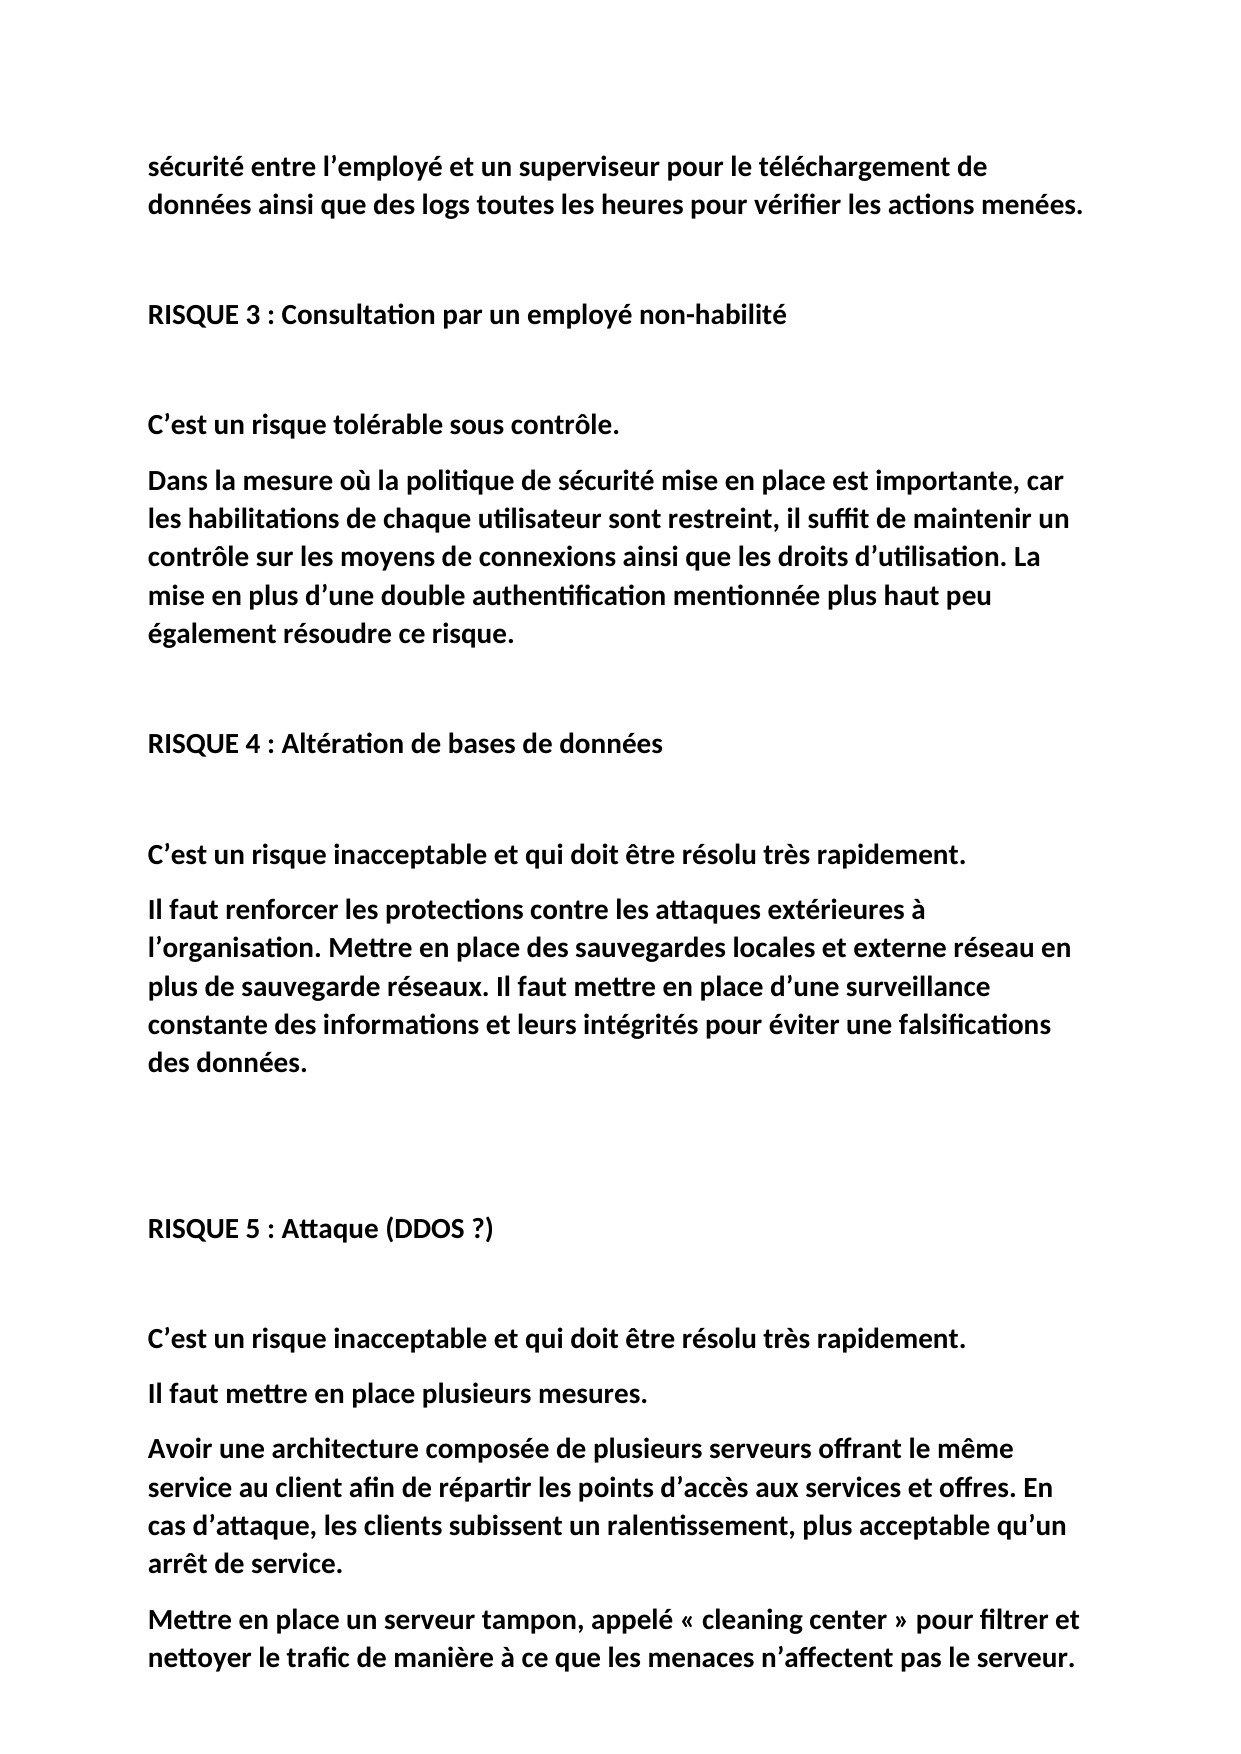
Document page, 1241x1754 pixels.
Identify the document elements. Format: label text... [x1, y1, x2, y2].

text Il faut renforcer les protections contre les attaques extérieures à l’organisation. Mettre en place des sauvegardes locales et externe réseau en plus de sauvegarde réseaux. Il faut mettre en place d’une surveillance constante des informations et leurs intégrités pour éviter une falsifications des données. [148, 891, 1093, 1080]
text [148, 148, 1093, 222]
text RISQUE 4 : Altération de bases de données [148, 726, 1093, 761]
text C’est un risque inacceptable et qui doit être résolu très rapidement. [148, 836, 1093, 871]
text Dans la mesure où la politique de sécurité mise en place est importante, car les habilitations de chaque utilisateur sont restreint, il suffit de maintenir un contrôle sur les moyens de connexions ainsi que les droits d’utilisation. La mise en plus d’une double authentification mentionnée plus haut peu également résoudre ce risque. [148, 462, 1093, 651]
text Il faut mettre en place plusieurs mesures. [148, 1375, 1093, 1411]
text Mettre en place un serveur tampon, appelé « cleaning center » pour filtrer et nettoyer le trafic de manière à ce que les menaces n’affectent pas le serveur. [148, 1601, 1093, 1675]
text RISQUE 5 : Attaque (DDOS ?) [148, 1210, 1093, 1246]
text C’est un risque tolérable sous contrôle. [148, 406, 1093, 442]
text Avoir une architecture composée de plusieurs serveurs offrant le même service au client afin de répartir les points d’accès aux services et offres. En cas d’attaque, les clients subissent un ralentissement, plus acceptable qu’un arrêt de service. [148, 1430, 1093, 1581]
list RISQUE 3 : Consultation par un employé non-habilité [148, 296, 1093, 332]
text C’est un risque inacceptable et qui doit être résolu très rapidement. [148, 1320, 1093, 1356]
